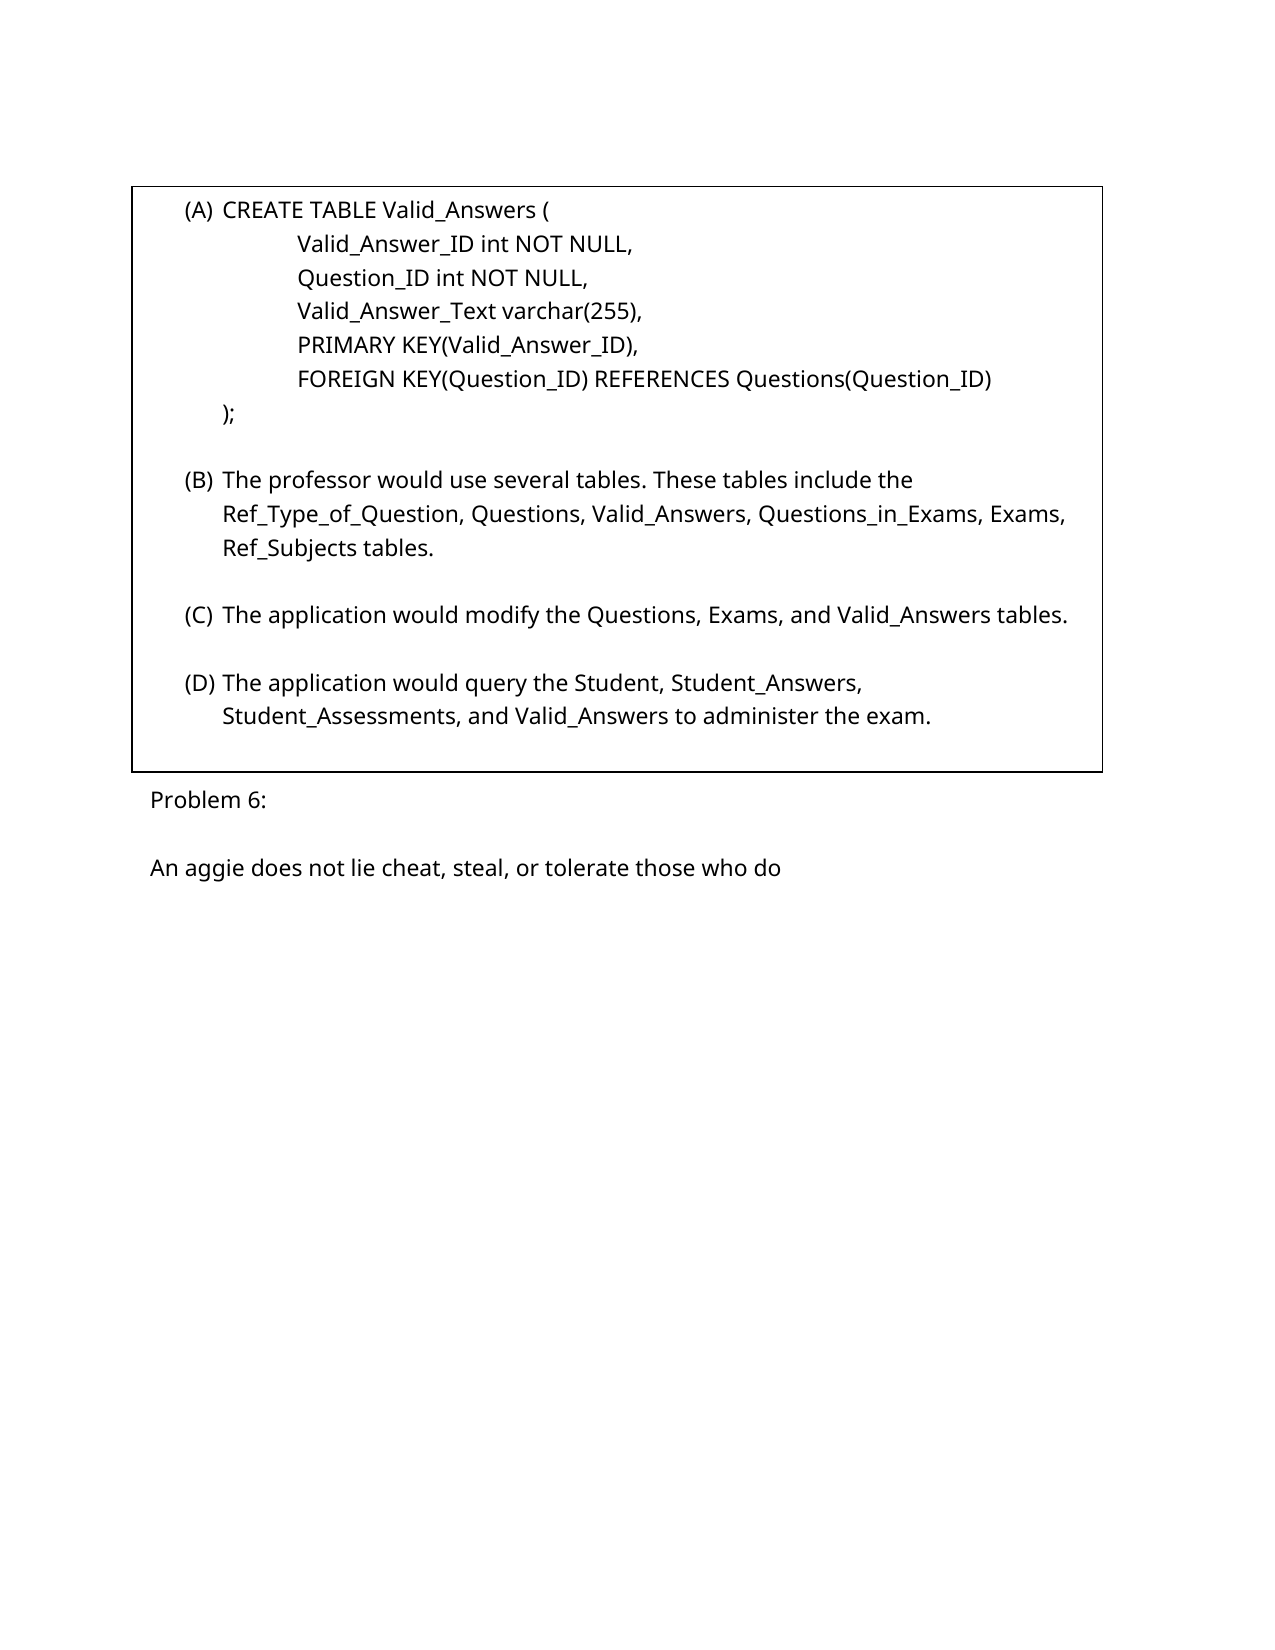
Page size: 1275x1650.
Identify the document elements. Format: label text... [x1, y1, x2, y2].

text An aggie does not lie cheat, steal, or tolerate those who do [150, 852, 1125, 883]
list Problem 6: [150, 150, 1125, 815]
